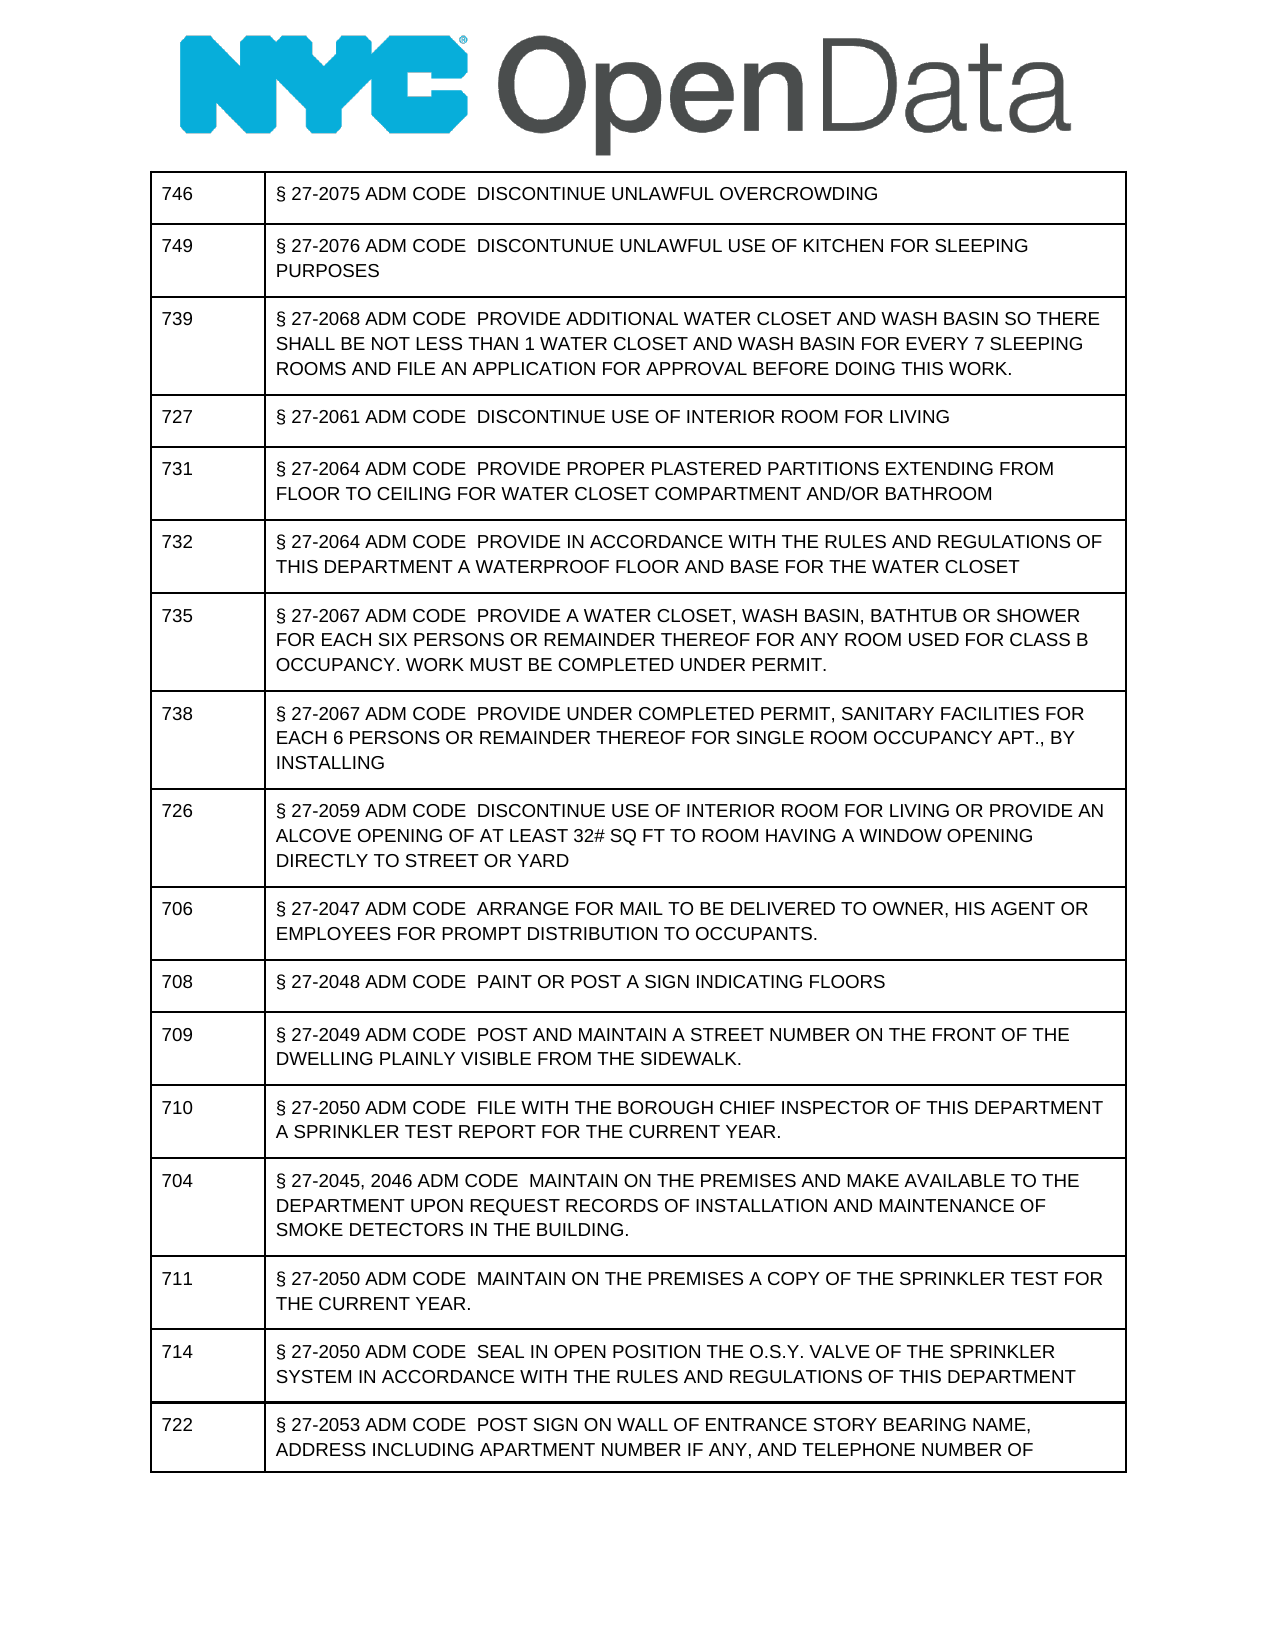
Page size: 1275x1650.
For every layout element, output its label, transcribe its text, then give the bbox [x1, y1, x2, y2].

picture [150, 0, 1107, 167]
table_cell § 27-2064 ADM CODE PROVIDE IN ACCORDANCE WITH THE RULES AND REGULATIONS OF THIS DEPARTMENT A WATERPROOF FLOOR AND BASE FOR THE WATER CLOSET [266, 521, 1125, 592]
table_cell § 27-2067 ADM CODE PROVIDE UNDER COMPLETED PERMIT, SANITARY FACILITIES FOR EACH 6 PERSONS OR REMAINDER THEREOF FOR SINGLE ROOM OCCUPANCY APT., BY INSTALLING [266, 692, 1125, 788]
table_cell 732 [152, 521, 264, 592]
table_cell 738 [152, 692, 264, 788]
table_cell 704 [152, 1159, 264, 1255]
table_cell § 27-2061 ADM CODE DISCONTINUE USE OF INTERIOR ROOM FOR LIVING [266, 396, 1125, 446]
table_cell § 27-2050 ADM CODE FILE WITH THE BOROUGH CHIEF INSPECTOR OF THIS DEPARTMENT A SPRINKLER TEST REPORT FOR THE CURRENT YEAR. [266, 1086, 1125, 1157]
table_cell 711 [152, 1257, 264, 1328]
table_cell § 27-2059 ADM CODE DISCONTINUE USE OF INTERIOR ROOM FOR LIVING OR PROVIDE AN ALCOVE OPENING OF AT LEAST 32# SQ FT TO ROOM HAVING A WINDOW OPENING DIRECTLY TO STREET OR YARD [266, 790, 1125, 886]
table_cell 710 [152, 1086, 264, 1157]
table_cell 731 [152, 448, 264, 519]
table_cell § 27-2076 ADM CODE DISCONTUNUE UNLAWFUL USE OF KITCHEN FOR SLEEPING PURPOSES [266, 225, 1125, 296]
table_cell 726 [152, 790, 264, 886]
table_cell § 27-2048 ADM CODE PAINT OR POST A SIGN INDICATING FLOORS [266, 961, 1125, 1011]
table_cell § 27-2049 ADM CODE POST AND MAINTAIN A STREET NUMBER ON THE FRONT OF THE DWELLING PLAINLY VISIBLE FROM THE SIDEWALK. [266, 1013, 1125, 1084]
table_cell 746 [152, 173, 264, 223]
table_cell § 27-2067 ADM CODE PROVIDE A WATER CLOSET, WASH BASIN, BATHTUB OR SHOWER FOR EACH SIX PERSONS OR REMAINDER THEREOF FOR ANY ROOM USED FOR CLASS B OCCUPANCY. WORK MUST BE COMPLETED UNDER PERMIT. [266, 594, 1125, 690]
table_cell § 27-2045, 2046 ADM CODE MAINTAIN ON THE PREMISES AND MAKE AVAILABLE TO THE DEPARTMENT UPON REQUEST RECORDS OF INSTALLATION AND MAINTENANCE OF SMOKE DETECTORS IN THE BUILDING. [266, 1159, 1125, 1255]
table_cell § 27-2064 ADM CODE PROVIDE PROPER PLASTERED PARTITIONS EXTENDING FROM FLOOR TO CEILING FOR WATER CLOSET COMPARTMENT AND/OR BATHROOM [266, 448, 1125, 519]
table_cell § 27-2050 ADM CODE MAINTAIN ON THE PREMISES A COPY OF THE SPRINKLER TEST FOR THE CURRENT YEAR. [266, 1257, 1125, 1328]
table_cell 714 [152, 1330, 264, 1401]
table_cell § 27-2068 ADM CODE PROVIDE ADDITIONAL WATER CLOSET AND WASH BASIN SO THERE SHALL BE NOT LESS THAN 1 WATER CLOSET AND WASH BASIN FOR EVERY 7 SLEEPING ROOMS AND FILE AN APPLICATION FOR APPROVAL BEFORE DOING THIS WORK. [266, 298, 1125, 394]
table_cell § 27-2047 ADM CODE ARRANGE FOR MAIL TO BE DELIVERED TO OWNER, HIS AGENT OR EMPLOYEES FOR PROMPT DISTRIBUTION TO OCCUPANTS. [266, 888, 1125, 959]
table_cell § 27-2050 ADM CODE SEAL IN OPEN POSITION THE O.S.Y. VALVE OF THE SPRINKLER SYSTEM IN ACCORDANCE WITH THE RULES AND REGULATIONS OF THIS DEPARTMENT [266, 1330, 1125, 1401]
table_cell 708 [152, 961, 264, 1011]
table_cell § 27-2075 ADM CODE DISCONTINUE UNLAWFUL OVERCROWDING [266, 173, 1125, 223]
table_cell 749 [152, 225, 264, 296]
table_cell 739 [152, 298, 264, 394]
table_cell 722 [152, 1404, 264, 1471]
table_cell 727 [152, 396, 264, 446]
table_cell 735 [152, 594, 264, 690]
table_cell 706 [152, 888, 264, 959]
table_cell 709 [152, 1013, 264, 1084]
